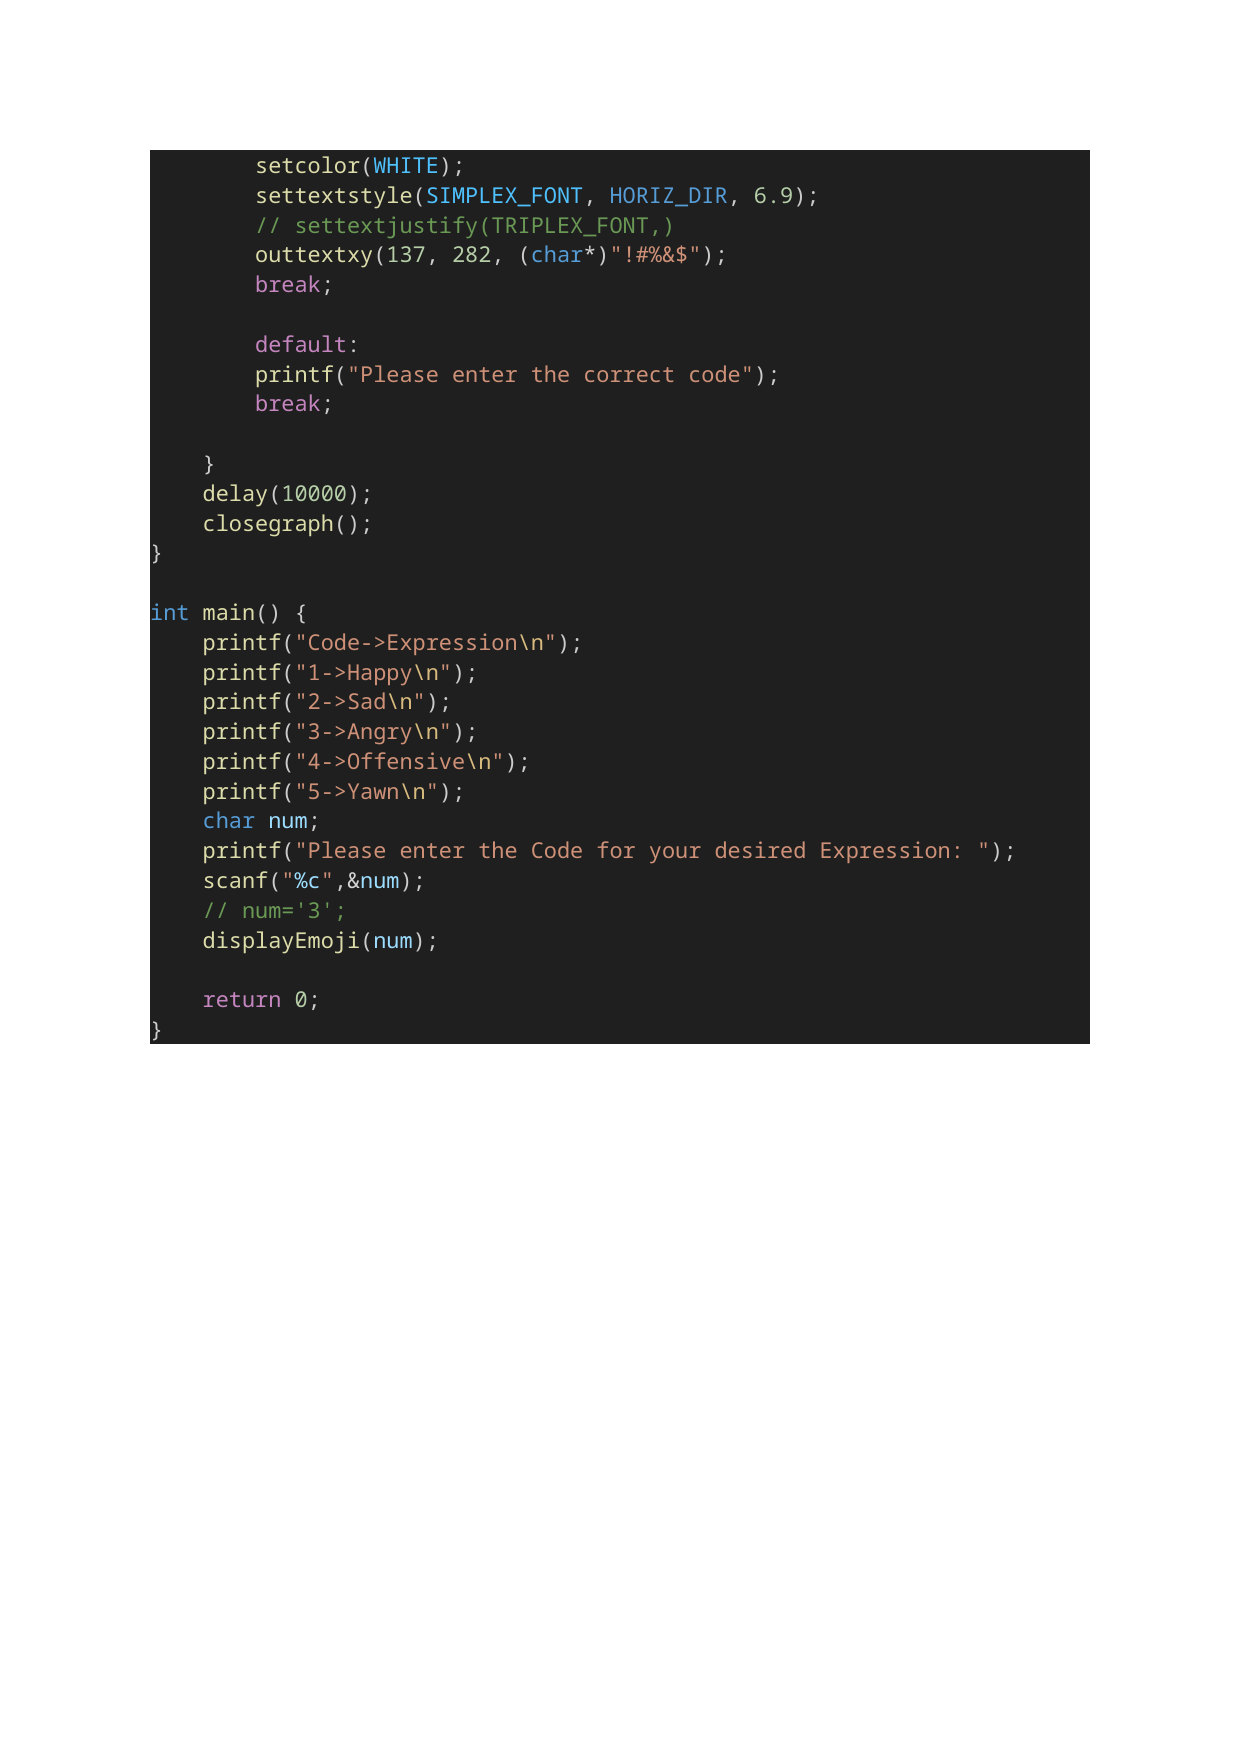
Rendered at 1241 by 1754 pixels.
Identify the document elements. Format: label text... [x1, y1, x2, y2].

text printf("Code->Expression\n"); [150, 627, 1090, 656]
text int main() { [150, 597, 1090, 627]
text outtextxy(137, 282, (char*)"!#%&$"); [150, 239, 1090, 269]
text return 0; [150, 984, 1090, 1014]
text printf("1->Happy\n"); [150, 656, 1090, 686]
text } [150, 537, 1090, 567]
text closegraph(); [150, 507, 1090, 537]
text // num='3'; [150, 895, 1090, 924]
text // settextjustify(TRIPLEX_FONT,) [150, 209, 1090, 239]
text printf("Please enter the Code for your desired Expression: "); [150, 835, 1090, 865]
text setcolor(WHITE); [150, 150, 1090, 180]
text displayEmoji(num); [150, 924, 1090, 954]
text printf("4->Offensive\n"); [150, 746, 1090, 776]
text break; [150, 269, 1090, 299]
text } [150, 448, 1090, 478]
text printf("5->Yawn\n"); [150, 776, 1090, 805]
text default: [150, 329, 1090, 358]
text scanf("%c",&num); [150, 865, 1090, 895]
text char num; [150, 805, 1090, 835]
text break; [150, 388, 1090, 418]
text } [150, 1014, 1090, 1044]
text delay(10000); [150, 478, 1090, 507]
text printf("3->Angry\n"); [150, 716, 1090, 746]
text printf("2->Sad\n"); [150, 686, 1090, 716]
text settextstyle(SIMPLEX_FONT, HORIZ_DIR, 6.9); [150, 180, 1090, 209]
text printf("Please enter the correct code"); [150, 358, 1090, 388]
